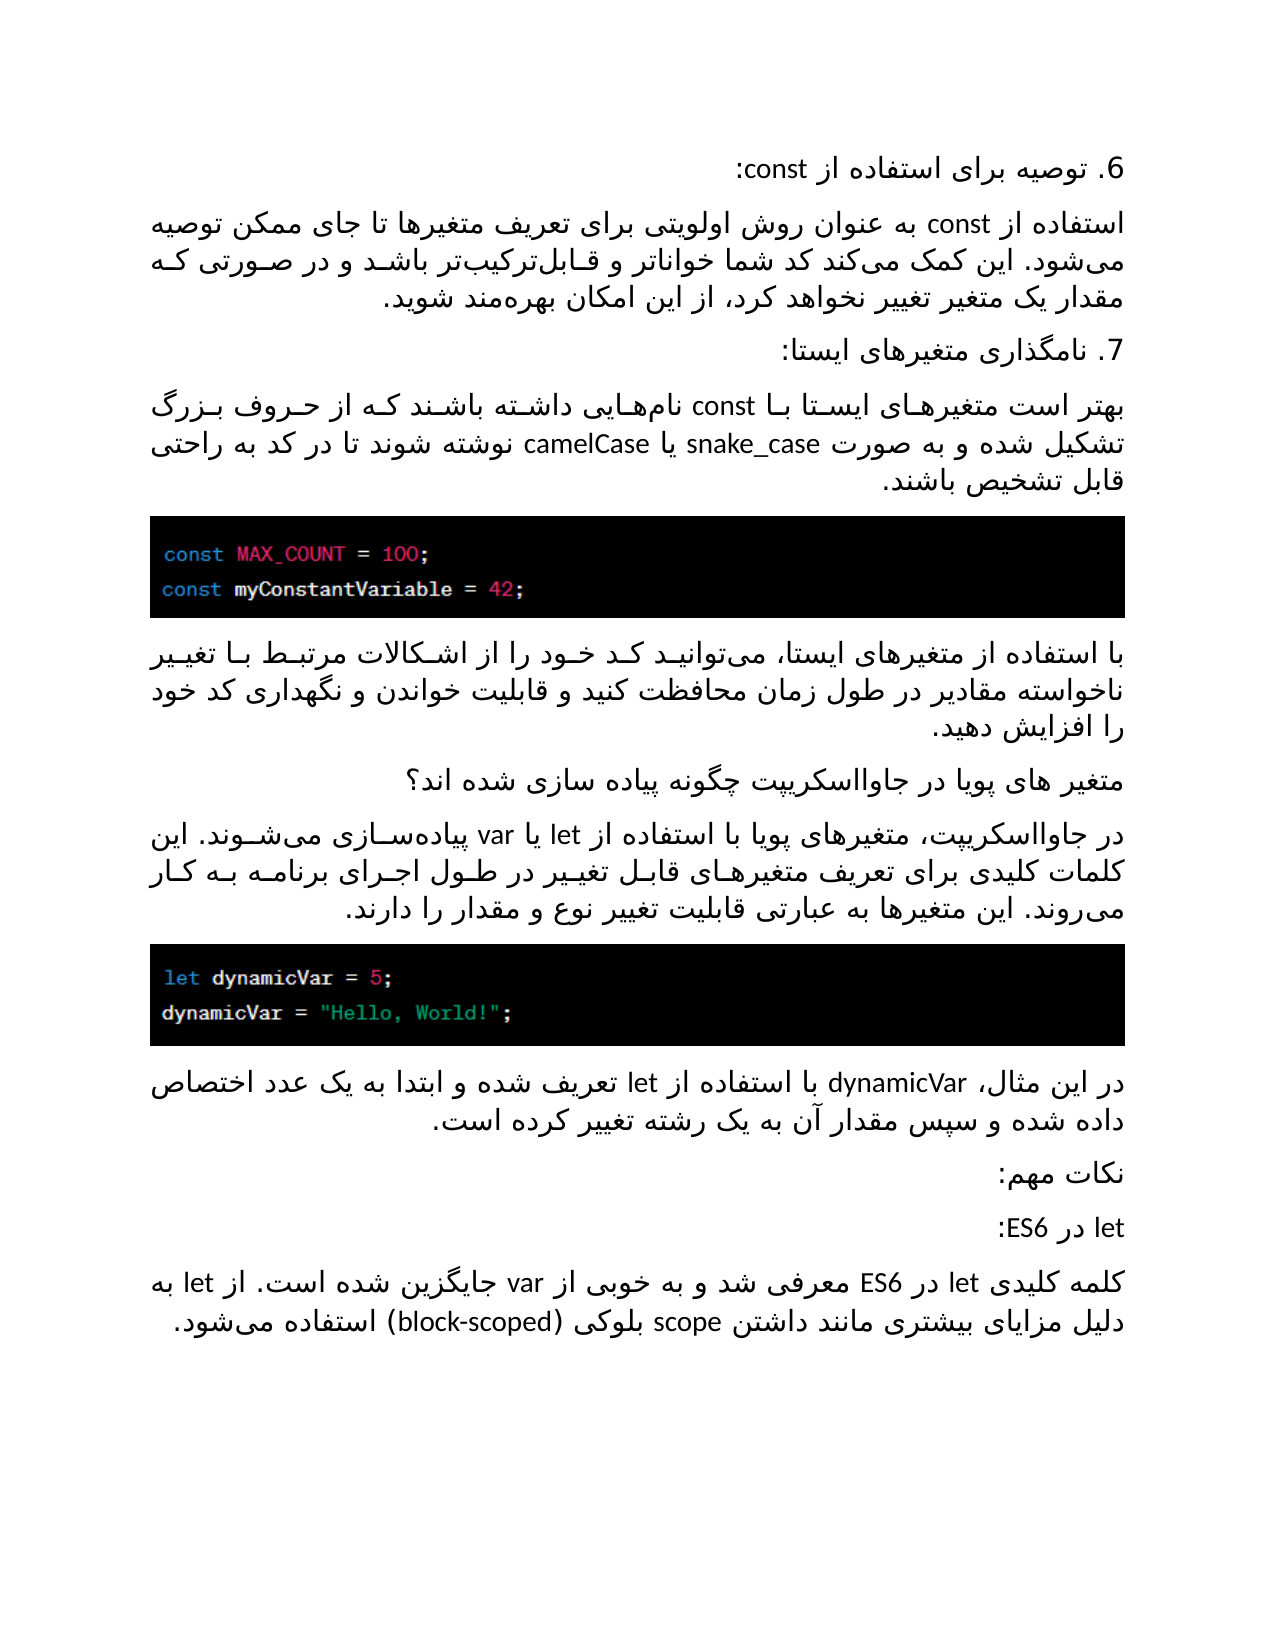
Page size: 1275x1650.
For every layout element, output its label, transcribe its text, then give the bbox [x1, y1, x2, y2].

text متغیر های پویا در جاوااسکریپت چگونه پیاده سازی شده اند؟ [150, 763, 1125, 797]
text استفاده از const به عنوان روش اولویتی برای تعریف متغیرها تا جای ممکن توصیه می‌شود. این کمک می‌کند کد شما خواناتر و قابل‌ترکیب‌تر باشد و در صورتی که مقدار یک متغیر تغییر نخواهد کرد، از این امکان بهره‌مند شوید. [150, 205, 1125, 314]
text با استفاده از متغیرهای ایستا، می‌توانید کد خود را از اشکالات مرتبط با تغییر ناخواسته مقادیر در طول زمان محافظت کنید و قابلیت خواندن و نگهداری کد خود را افزایش دهید. [150, 636, 1125, 744]
text 6. توصیه برای استفاده از const: [150, 150, 1125, 186]
text let در ES6: [150, 1209, 1125, 1245]
text نکات مهم: [150, 1156, 1125, 1190]
text کلمه کلیدی let در ES6 معرفی شد و به خوبی از var جایگزین شده است. از let به دلیل مزایای بیشتری مانند داشتن scope بلوکی (block-scoped) استفاده می‌شود. [150, 1264, 1125, 1338]
text در جاوااسکریپت، متغیرهای پویا با استفاده از let یا var پیاده‌سازی می‌شوند. این کلمات کلیدی برای تعریف متغیرهای قابل تغییر در طول اجرای برنامه به کار می‌روند. این متغیرها به عبارتی قابلیت تغییر نوع و مقدار را دارند. [150, 816, 1125, 925]
text 7. نامگذاری متغیرهای ایستا: [150, 333, 1125, 367]
text در این مثال، dynamicVar با استفاده از let تعریف شده و ابتدا به یک عدد اختصاص داده شده و سپس مقدار آن به یک رشته تغییر کرده است. [150, 1064, 1125, 1137]
picture [150, 516, 1125, 618]
text بهتر است متغیرهای ایستا با const نام‌هایی داشته باشند که از حروف بزرگ تشکیل شده و به صورت snake_case یا camelCase نوشته شوند تا در کد به راحتی قابل تشخیص باشند. [150, 387, 1125, 497]
picture [150, 944, 1125, 1046]
